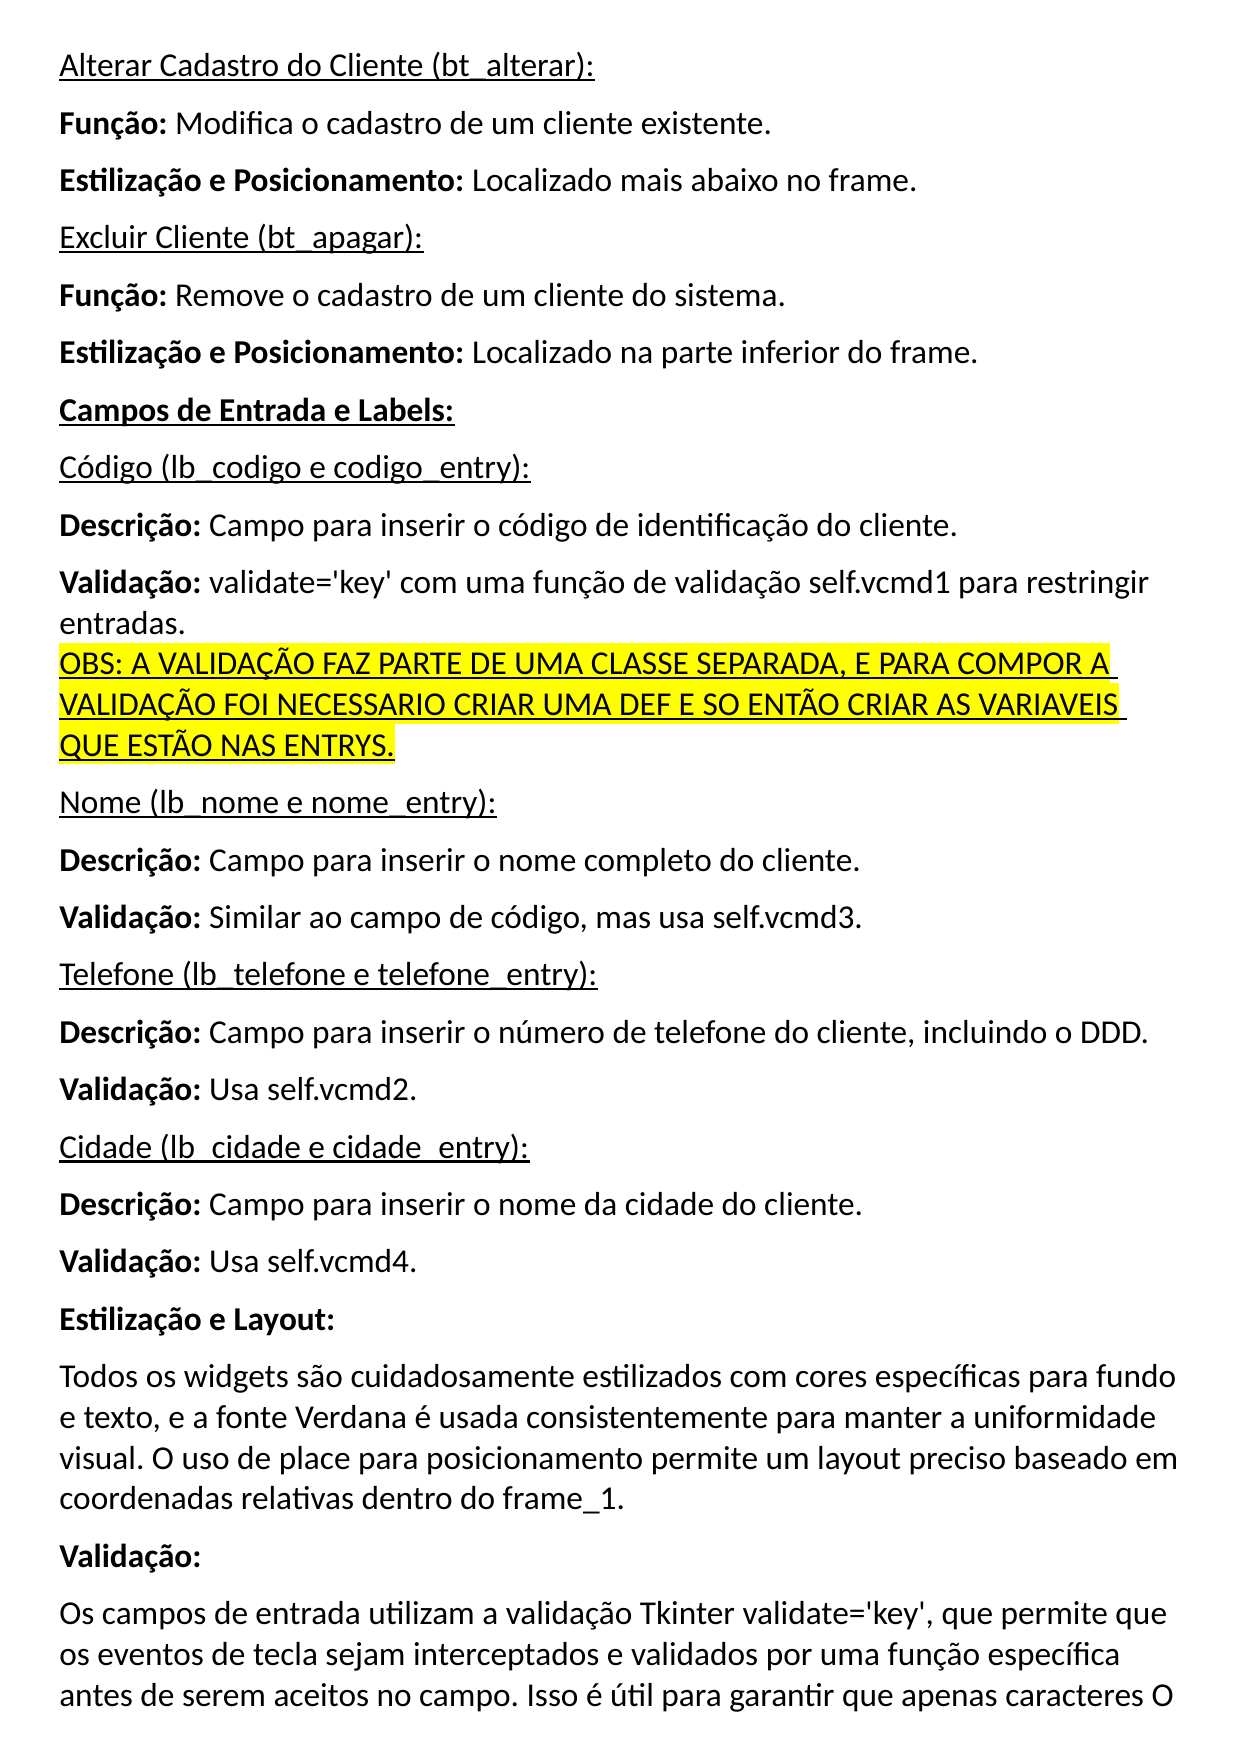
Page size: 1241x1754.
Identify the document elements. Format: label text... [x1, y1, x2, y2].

text Descrição: Campo para inserir o código de identificação do cliente. [59, 503, 1181, 544]
text Descrição: Campo para inserir o número de telefone do cliente, incluindo o DDD. [59, 1011, 1181, 1052]
text Função: Modifica o cadastro de um cliente existente. [59, 102, 1181, 142]
text Validação: Usa self.vcmd2. [59, 1068, 1181, 1109]
text Código (lb_codigo e codigo_entry): [59, 446, 1181, 487]
text Validação: Similar ao campo de código, mas usa self.vcmd3. [59, 896, 1181, 937]
text Excluir Cliente (bt_apagar): [59, 217, 1181, 257]
text Campos de Entrada e Labels: [59, 389, 1181, 429]
text Estilização e Posicionamento: Localizado mais abaixo no frame. [59, 159, 1181, 200]
text Estilização e Posicionamento: Localizado na parte inferior do frame. [59, 331, 1181, 372]
text Telefone (lb_telefone e telefone_entry): [59, 953, 1181, 994]
text Estilização e Layout: [59, 1298, 1181, 1338]
text Validação: [59, 1535, 1181, 1576]
text Descrição: Campo para inserir o nome completo do cliente. [59, 839, 1181, 879]
text Validação: Usa self.vcmd4. [59, 1240, 1181, 1281]
text Alterar Cadastro do Cliente (bt_alterar): [59, 44, 1181, 85]
text Todos os widgets são cuidadosamente estilizados com cores específicas para fundo e texto, e a fonte Verdana é usada consistentemente para manter a uniformidade visual. O uso de place para posicionamento permite um layout preciso baseado em coordenadas relativas dentro do frame_1. [59, 1355, 1181, 1518]
text Função: Remove o cadastro de um cliente do sistema. [59, 274, 1181, 315]
text Nome (lb_nome e nome_entry): [59, 781, 1181, 822]
text Validação: validate='key' com uma função de validação self.vcmd1 para restringir entradas. OBS: A VALIDAÇÃO FAZ PARTE DE UMA CLASSE SEPARADA, E PARA COMPOR A VALIDAÇÃO FOI NECESSARIO CRIAR UMA DEF E SO ENTÃO CRIAR AS VARIAVEIS QUE ESTÃO NAS ENTRYS. [59, 561, 1181, 764]
text Descrição: Campo para inserir o nome da cidade do cliente. [59, 1183, 1181, 1224]
text Cidade (lb_cidade e cidade_entry): [59, 1126, 1181, 1166]
